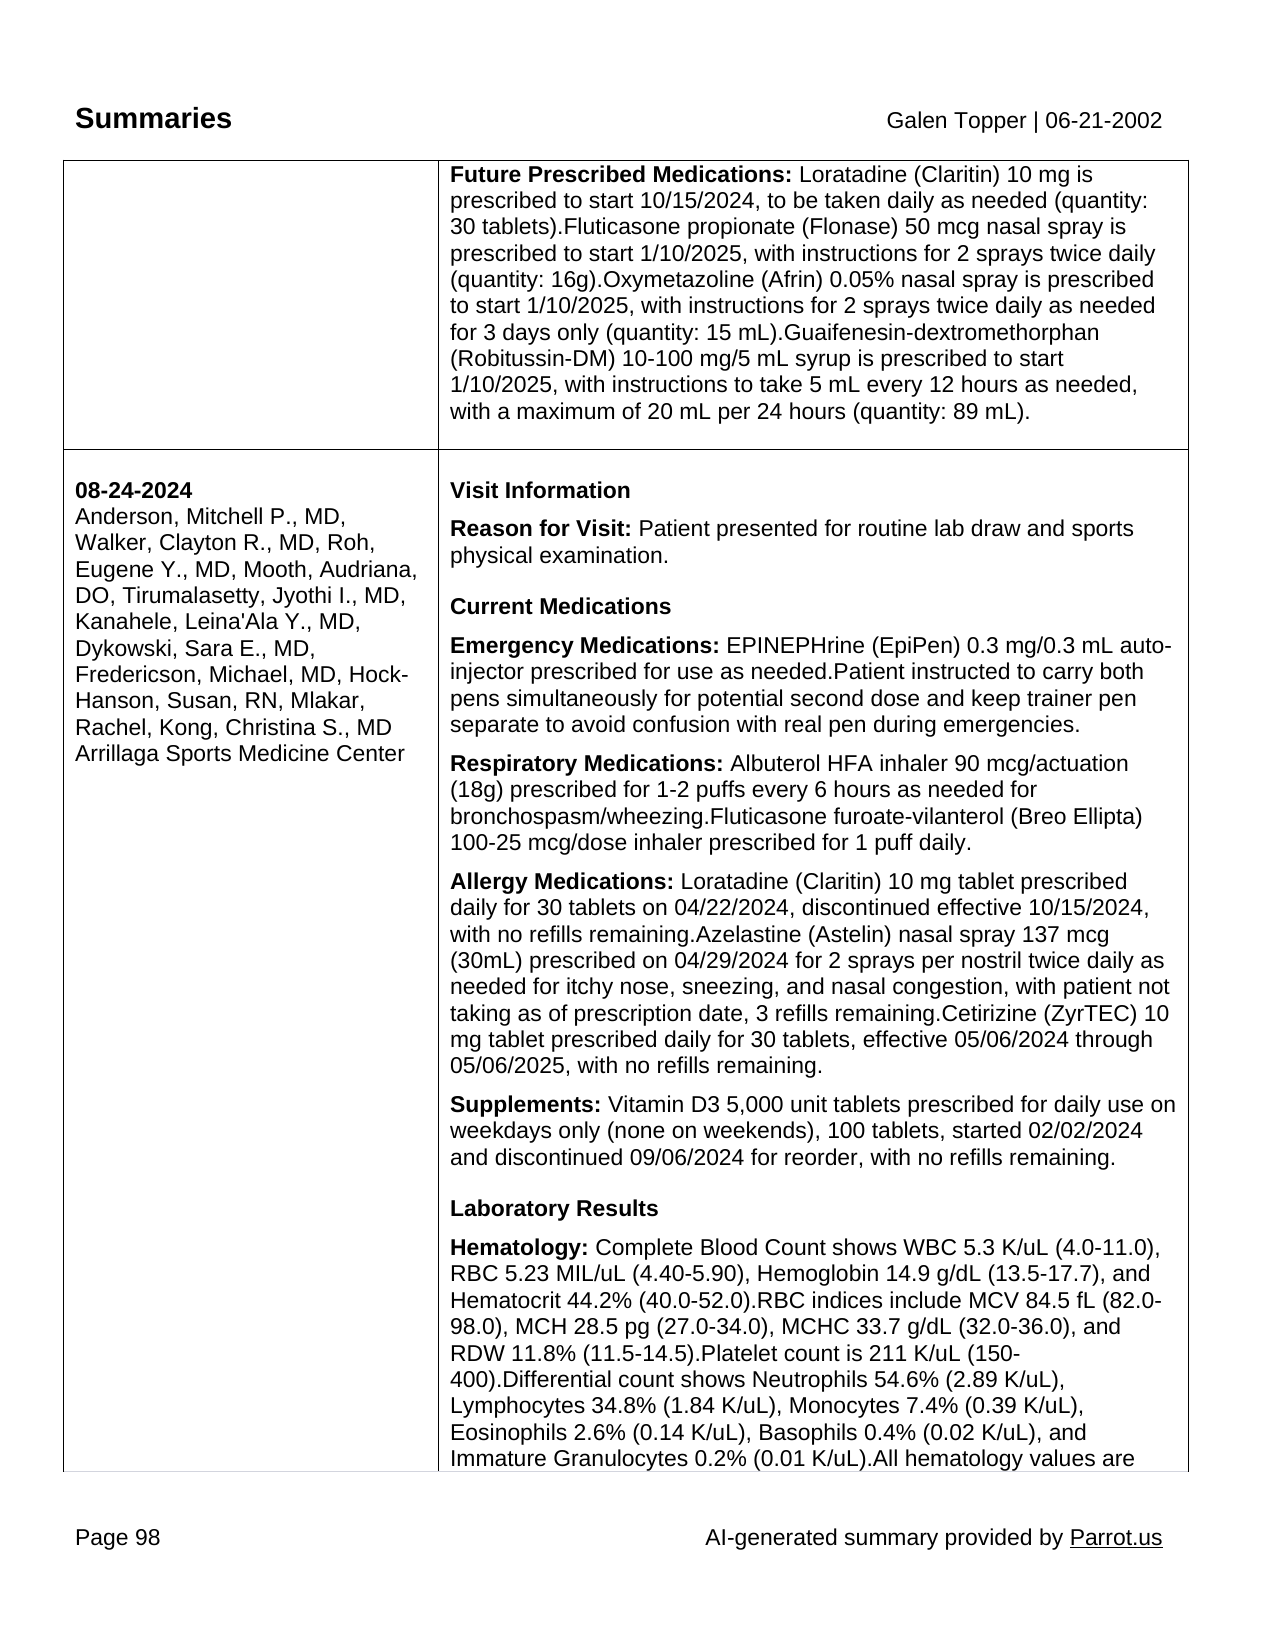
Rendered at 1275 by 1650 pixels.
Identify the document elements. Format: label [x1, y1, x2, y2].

table_cell [439, 161, 1188, 449]
table_cell [64, 450, 438, 1471]
table_cell [439, 450, 1188, 1471]
table_cell [64, 161, 438, 449]
